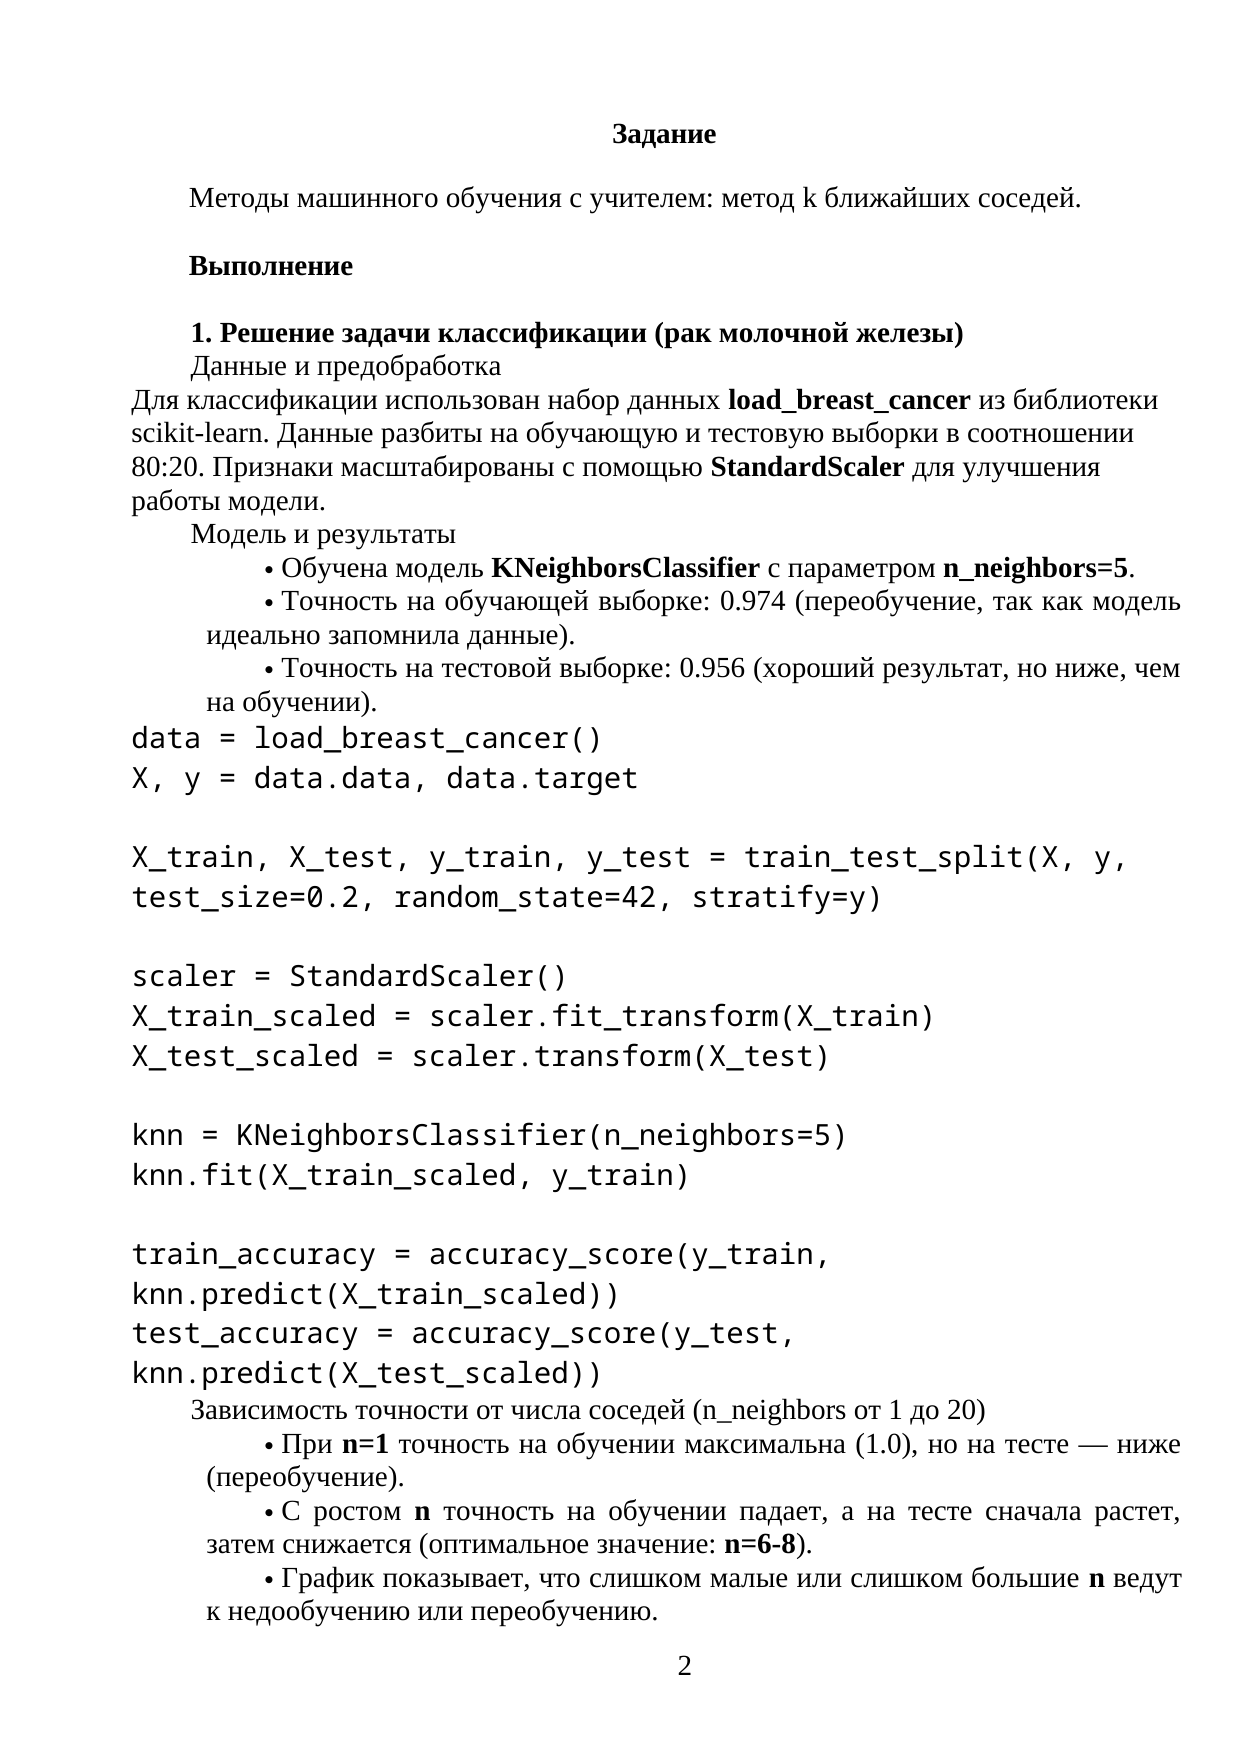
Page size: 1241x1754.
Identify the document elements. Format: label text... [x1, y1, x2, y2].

list При n=1 точность на обучении максимальна (1.0), но на тесте — ниже (переобучение). [206, 1426, 1182, 1493]
text X_train_scaled = scaler.fit_transform(X_train) [131, 995, 1182, 1035]
text Зависимость точности от числа соседей (n_neighbors от 1 до 20) [131, 1392, 1182, 1426]
text scaler = StandardScaler() [131, 956, 1182, 995]
text test_accuracy = accuracy_score(y_test, knn.predict(X_test_scaled)) [131, 1313, 1182, 1392]
subtitle Выполнение [189, 248, 1192, 281]
text knn = KNeighborsClassifier(n_neighbors=5) [131, 1114, 1182, 1154]
text data = load_breast_cancer() [131, 717, 1182, 757]
list Точность на тестовой выборке: 0.956 (хороший результат, но ниже, чем на обучении). [206, 650, 1182, 717]
list Точность на обучающей выборке: 0.974 (переобучение, так как модель идеально запомнила данные). [206, 583, 1182, 650]
text 1. Решение задачи классификации (рак молочной железы) [131, 315, 1182, 348]
text X_train, X_test, y_train, y_test = train_test_split(X, y, test_size=0.2, random_state=42, stratify=y) [131, 837, 1182, 916]
text Методы машинного обучения с учителем: метод k ближайших соседей. [147, 181, 1181, 214]
list С ростом n точность на обучении падает, а на тесте сначала растет, затем снижается (оптимальное значение: n=6-8). [206, 1493, 1182, 1560]
text Модель и результаты [131, 516, 1182, 550]
list График показывает, что слишком малые или слишком большие n ведут к недообучению или переобучению. [206, 1560, 1182, 1627]
text knn.fit(X_train_scaled, y_train) [131, 1154, 1182, 1194]
text train_accuracy = accuracy_score(y_train, knn.predict(X_train_scaled)) [131, 1233, 1182, 1313]
text X, y = data.data, data.target [131, 757, 1182, 797]
list Обучена модель KNeighborsClassifier с параметром n_neighbors=5. [206, 550, 1182, 583]
text X_test_scaled = scaler.transform(X_test) [131, 1035, 1182, 1075]
subtitle Задание [154, 116, 1175, 149]
text Данные и предобработка Для классификации использован набор данных load_breast_cancer из библиотеки scikit-learn. Данные разбиты на обучающую и тестовую выборки в соотношении 80:20. Признаки масштабированы с помощью StandardScaler для улучшения работы модели. [131, 348, 1182, 516]
